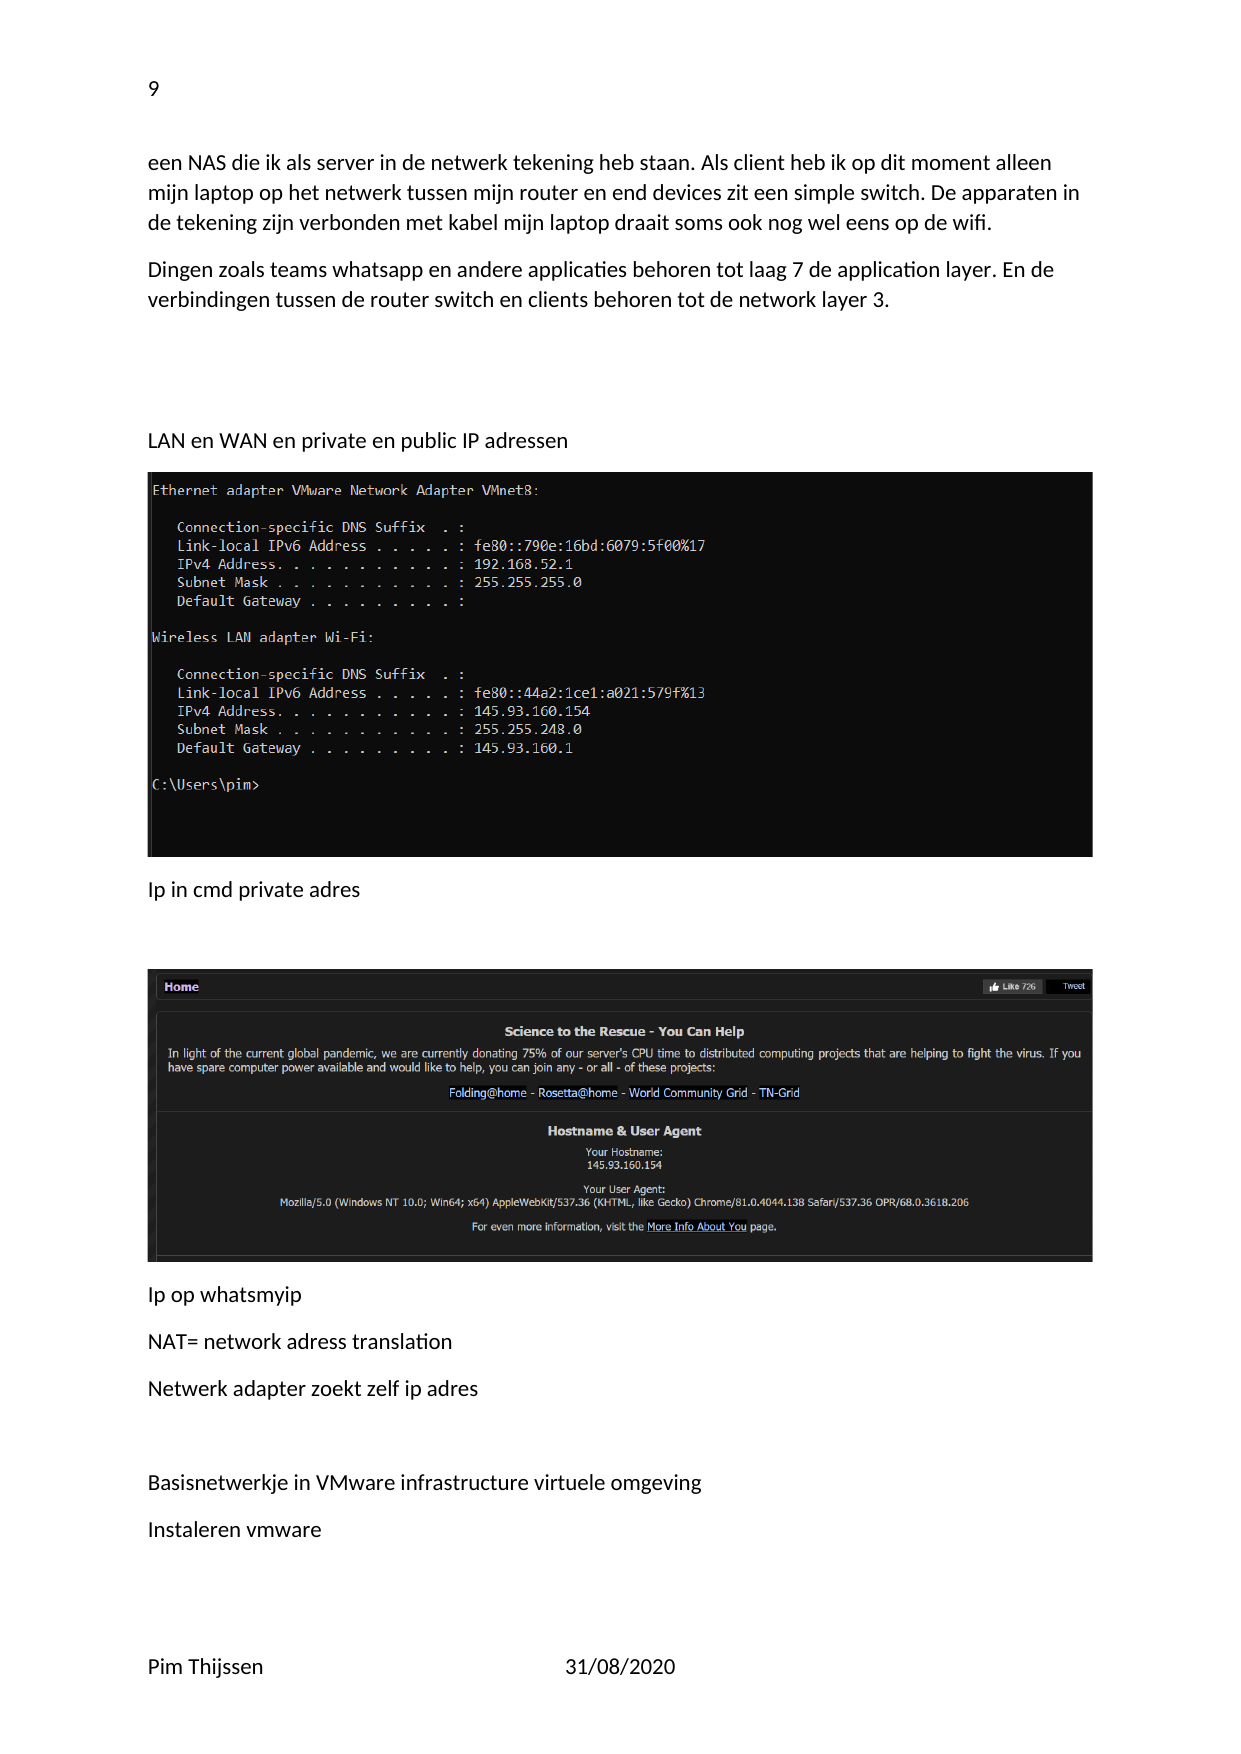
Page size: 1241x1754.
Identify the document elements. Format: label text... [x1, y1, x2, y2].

text NAT= network adress translation [148, 1327, 1093, 1355]
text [148, 148, 1093, 236]
picture [147, 472, 1093, 857]
text Dingen zoals teams whatsapp en andere applicaties behoren tot laag 7 de application layer. En de verbindingen tussen de router switch en clients behoren tot de network layer 3. [148, 255, 1093, 313]
picture [147, 969, 1093, 1262]
text Basisnetwerkje in VMware infrastructure virtuele omgeving [148, 1468, 1093, 1496]
text Netwerk adapter zoekt zelf ip adres [148, 1374, 1093, 1402]
text Instaleren vmware [148, 1515, 1093, 1543]
text Ip in cmd private adres [148, 876, 1093, 903]
text LAN en WAN en private en public IP adressen [148, 426, 1093, 454]
text Ip op whatsmyip [148, 1280, 1093, 1308]
